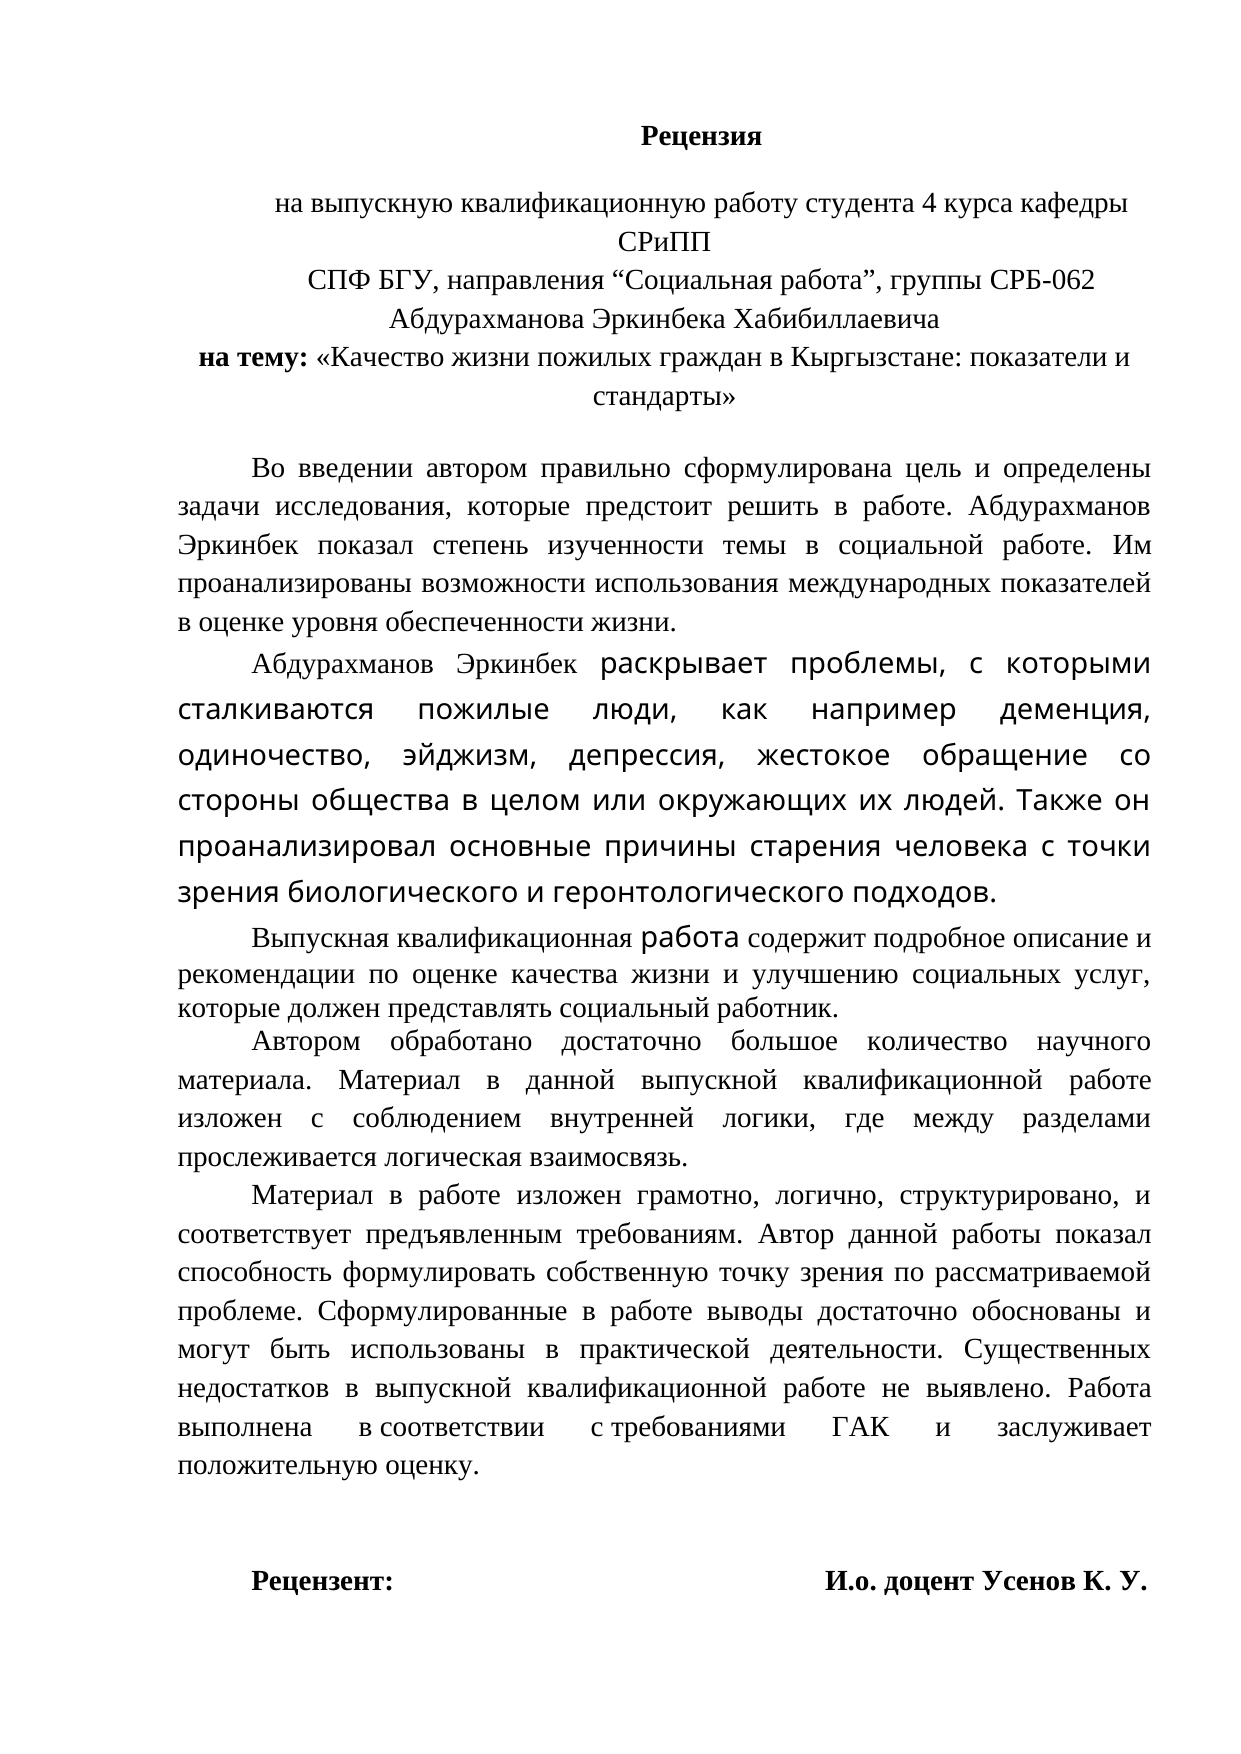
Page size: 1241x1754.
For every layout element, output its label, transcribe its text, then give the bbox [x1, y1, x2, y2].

text Рецензент: И.о. доцент Усенов К. У. [177, 1563, 1152, 1596]
text Автором обработано достаточно большое количество научного материала. Материал в данной выпускной квалификационной работе изложен с соблюдением внутренней логики, где между разделами прослеживается логическая взаимосвязь. [177, 1023, 1152, 1172]
text СПФ БГУ, направления “Социальная работа”, группы СРБ-062 [177, 262, 1152, 296]
text на тему: «Качество жизни пожилых граждан в Кыргызстане: показатели и стандарты» [177, 339, 1152, 411]
text Выпускная квалификационная работа содержит подробное описание и рекомендации по оценке качества жизни и улучшению социальных услуг, которые должен представлять социальный работник. [177, 916, 1152, 1023]
text Абдурахманов Эркинбек раскрывает проблемы, с которыми сталкиваются пожилые люди, как например деменция, одиночество, эйджизм, депрессия, жестокое обращение со стороны общества в целом или окружающих их людей. Также он проанализировал основные причины старения человека с точки зрения биологического и геронтологического подходов. [177, 643, 1152, 911]
text Рецензия [177, 118, 1152, 152]
text Материал в работе изложен грамотно, логично, структурировано, и соответствует предъявленным требованиям. Автор данной работы показал способность формулировать собственную точку зрения по рассматриваемой проблеме. Сформулированные в работе выводы достаточно обоснованы и могут быть использованы в практической деятельности. Существенных недостатков в выпускной квалификационной работе не выявлено. Работа выполнена в соответствии с требованиями ГАК и заслуживает положительную оценку. [177, 1177, 1152, 1481]
text Во введении автором правильно сформулирована цель и определены задачи исследования, которые предстоит решить в работе. Абдурахманов Эркинбек показал степень изученности темы в социальной работе. Им проанализированы возможности использования международных показателей в оценке уровня обеспеченности жизни. [177, 450, 1152, 566]
text на выпускную квалификационную работу студента 4 курса кафедры СРиПП [177, 185, 1152, 257]
text Во введении автором правильно сформулирована цель и определены задачи исследования, которые предстоит решить в работе. Абдурахманов Эркинбек показал степень изученности темы в социальной работе. Им проанализированы возможности использования международных показателей в оценке уровня обеспеченности жизни. [177, 599, 1152, 638]
text Абдурахманова Эркинбека Хабибиллаевича [177, 301, 1152, 334]
